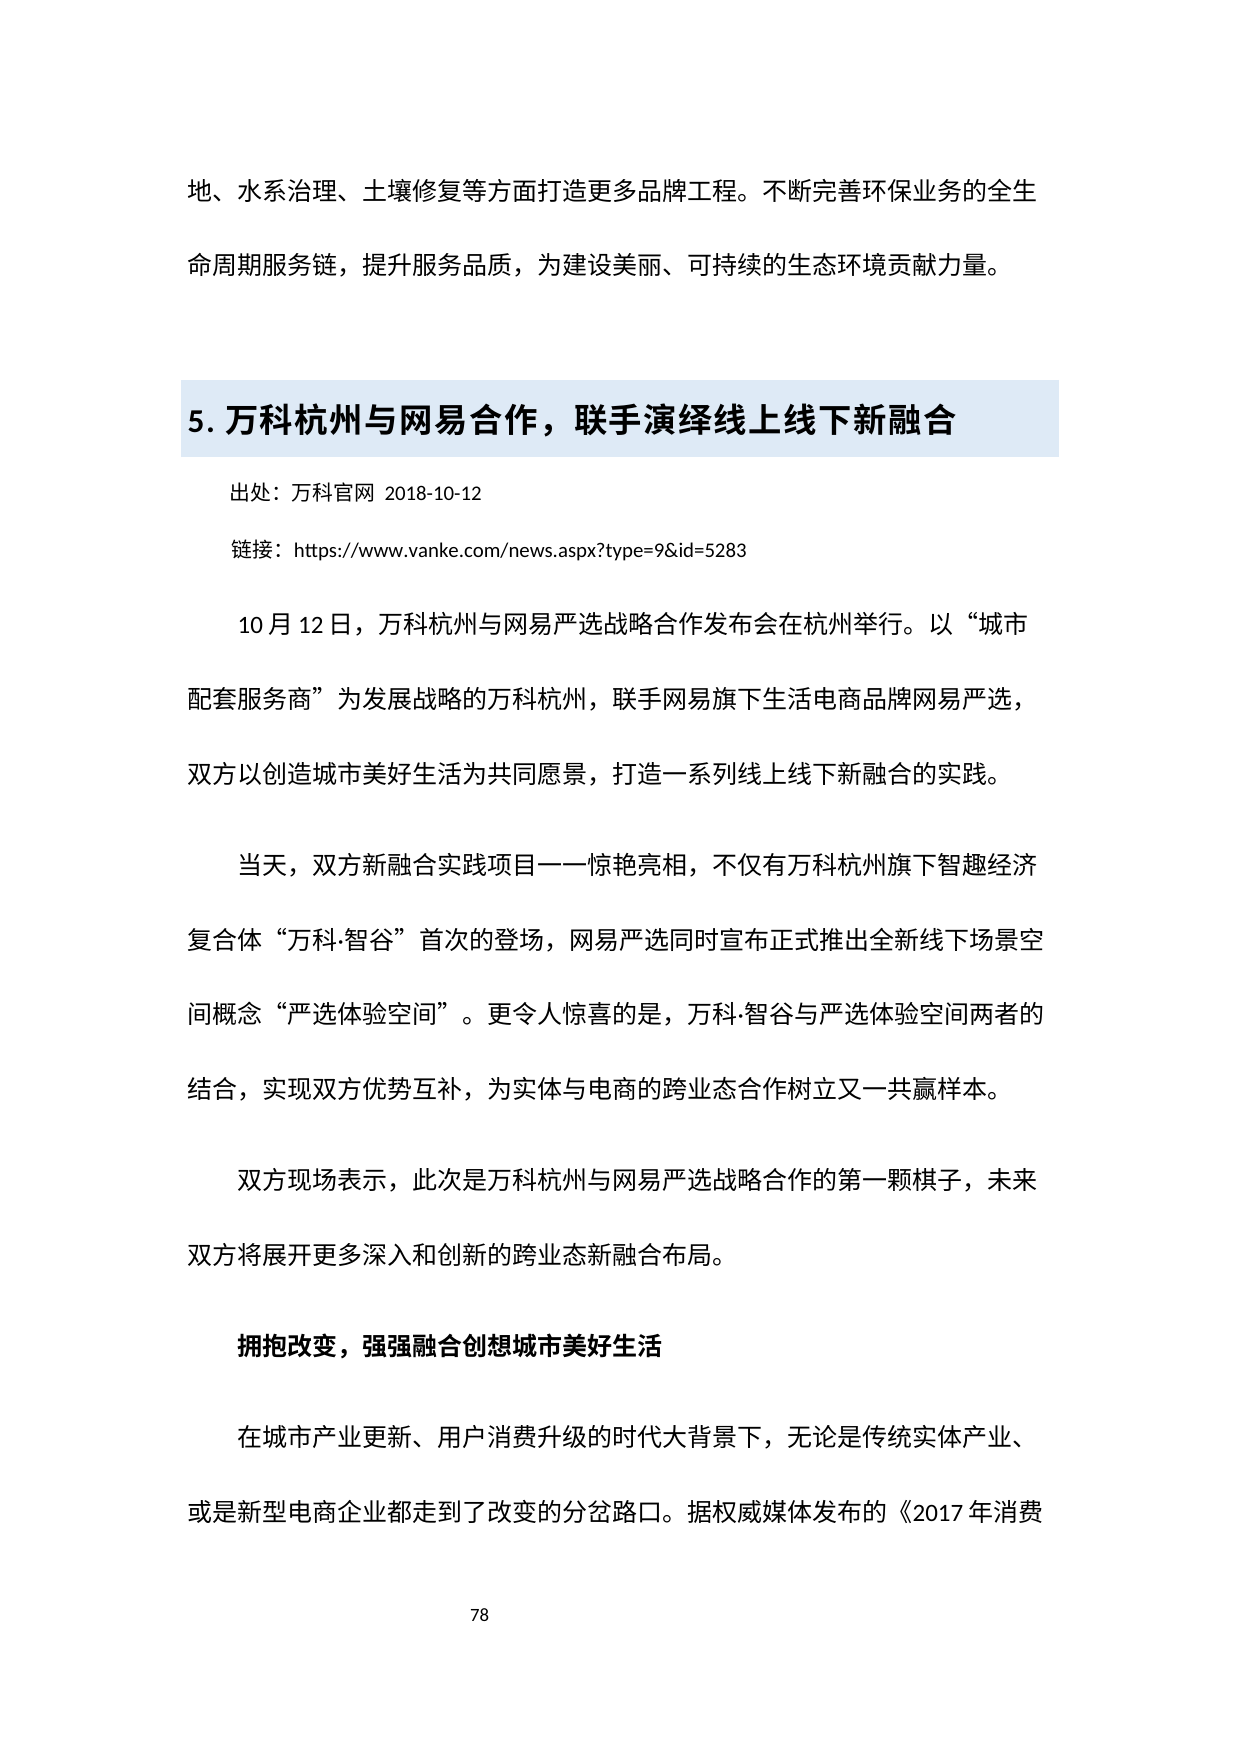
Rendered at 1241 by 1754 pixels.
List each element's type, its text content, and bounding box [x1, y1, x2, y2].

text 拥抱改变，强强融合创想城市美好生活 [187, 1312, 1053, 1377]
text 当天，双方新融合实践项目一一惊艳亮相，不仅有万科杭州旗下智趣经济复合体“万科·智谷”首次的登场，网易严选同时宣布正式推出全新线下场景空间概念“严选体验空间”。更令人惊喜的是，万科·智谷与严选体验空间两者的结合，实现双方优势互补，为实体与电商的跨业态合作树立又一共赢样本。 [187, 831, 1053, 1120]
text 出处：万科官网 2018-10-12 [187, 475, 1053, 507]
text 链接：https://www.vanke.com/news.aspx?type=9&id=5283 [187, 533, 1053, 565]
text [187, 1403, 1053, 1543]
subtitle 万科杭州与网易合作，联手演绎线上线下新融合 [188, 386, 1053, 451]
text 双方现场表示，此次是万科杭州与网易严选战略合作的第一颗棋子，未来双方将展开更多深入和创新的跨业态新融合布局。 [187, 1146, 1053, 1286]
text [187, 157, 1053, 296]
text 10月12日，万科杭州与网易严选战略合作发布会在杭州举行。以“城市配套服务商”为发展战略的万科杭州，联手网易旗下生活电商品牌网易严选，双方以创造城市美好生活为共同愿景，打造一系列线上线下新融合的实践。 [187, 590, 1053, 805]
